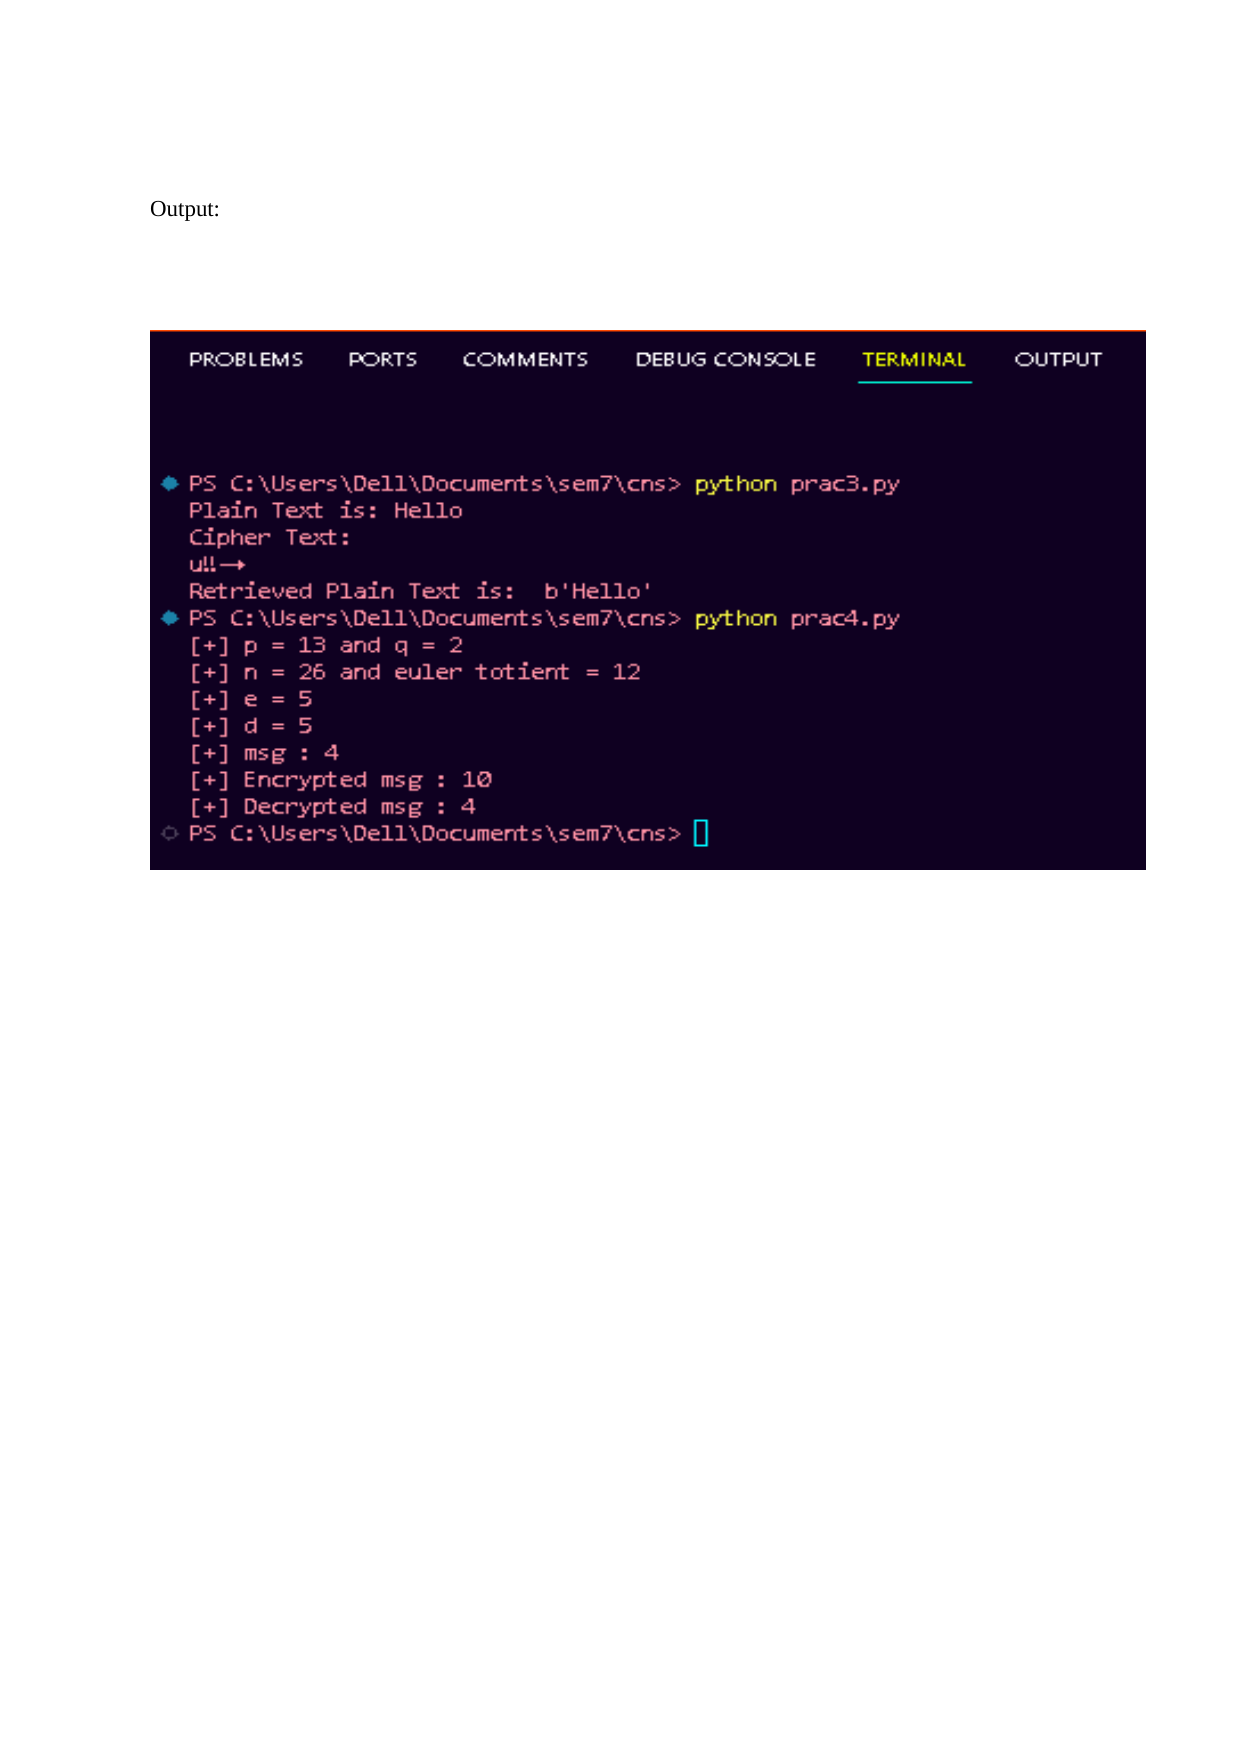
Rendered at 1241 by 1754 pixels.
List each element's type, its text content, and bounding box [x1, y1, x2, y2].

text Output: [150, 195, 1090, 221]
picture [150, 330, 1146, 870]
